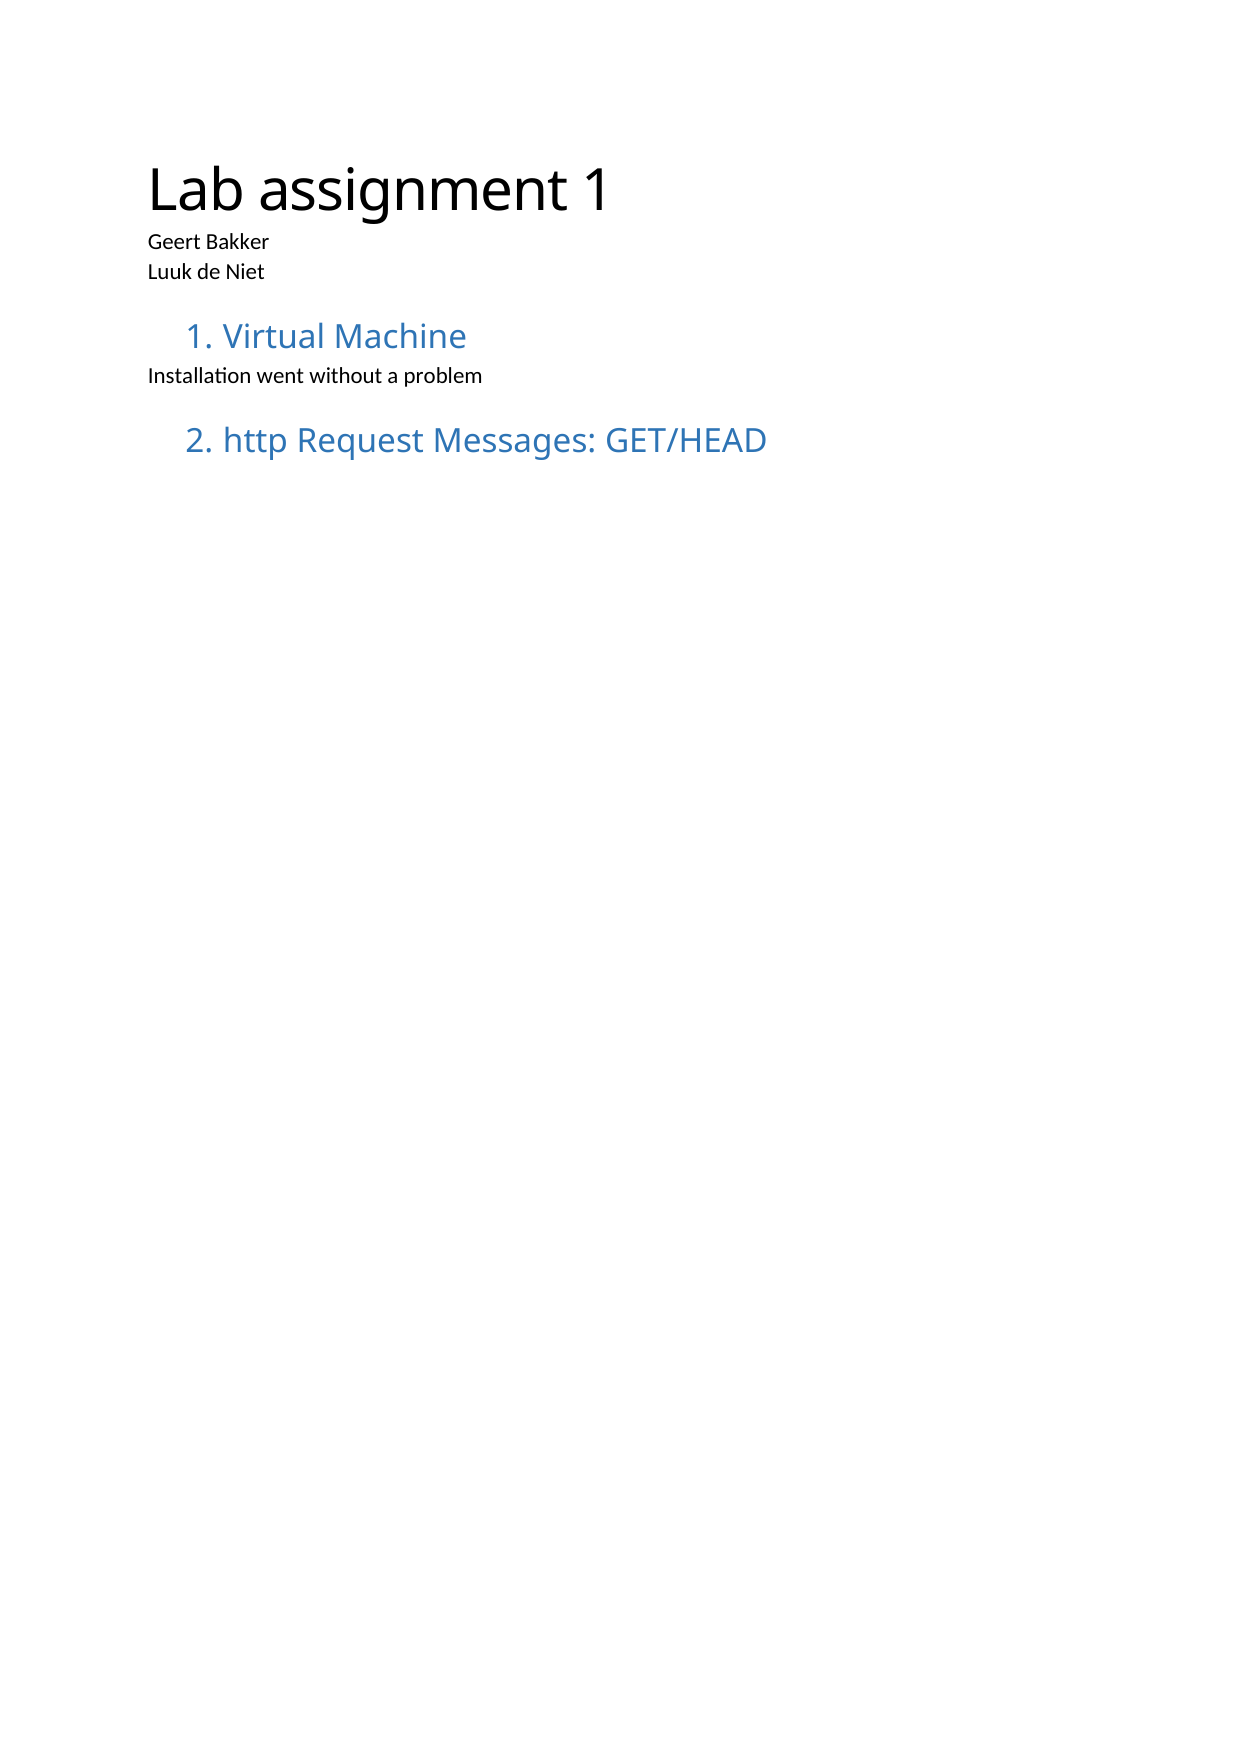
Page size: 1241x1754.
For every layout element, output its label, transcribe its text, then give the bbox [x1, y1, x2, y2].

title Lab assignment 1 [148, 148, 1093, 227]
text Installation went without a problem [148, 361, 1093, 389]
subtitle Virtual Machine [185, 312, 1093, 358]
text Geert Bakker Luuk de Niet [148, 227, 1093, 285]
subtitle http Request Messages: GET/HEAD [185, 417, 1093, 462]
